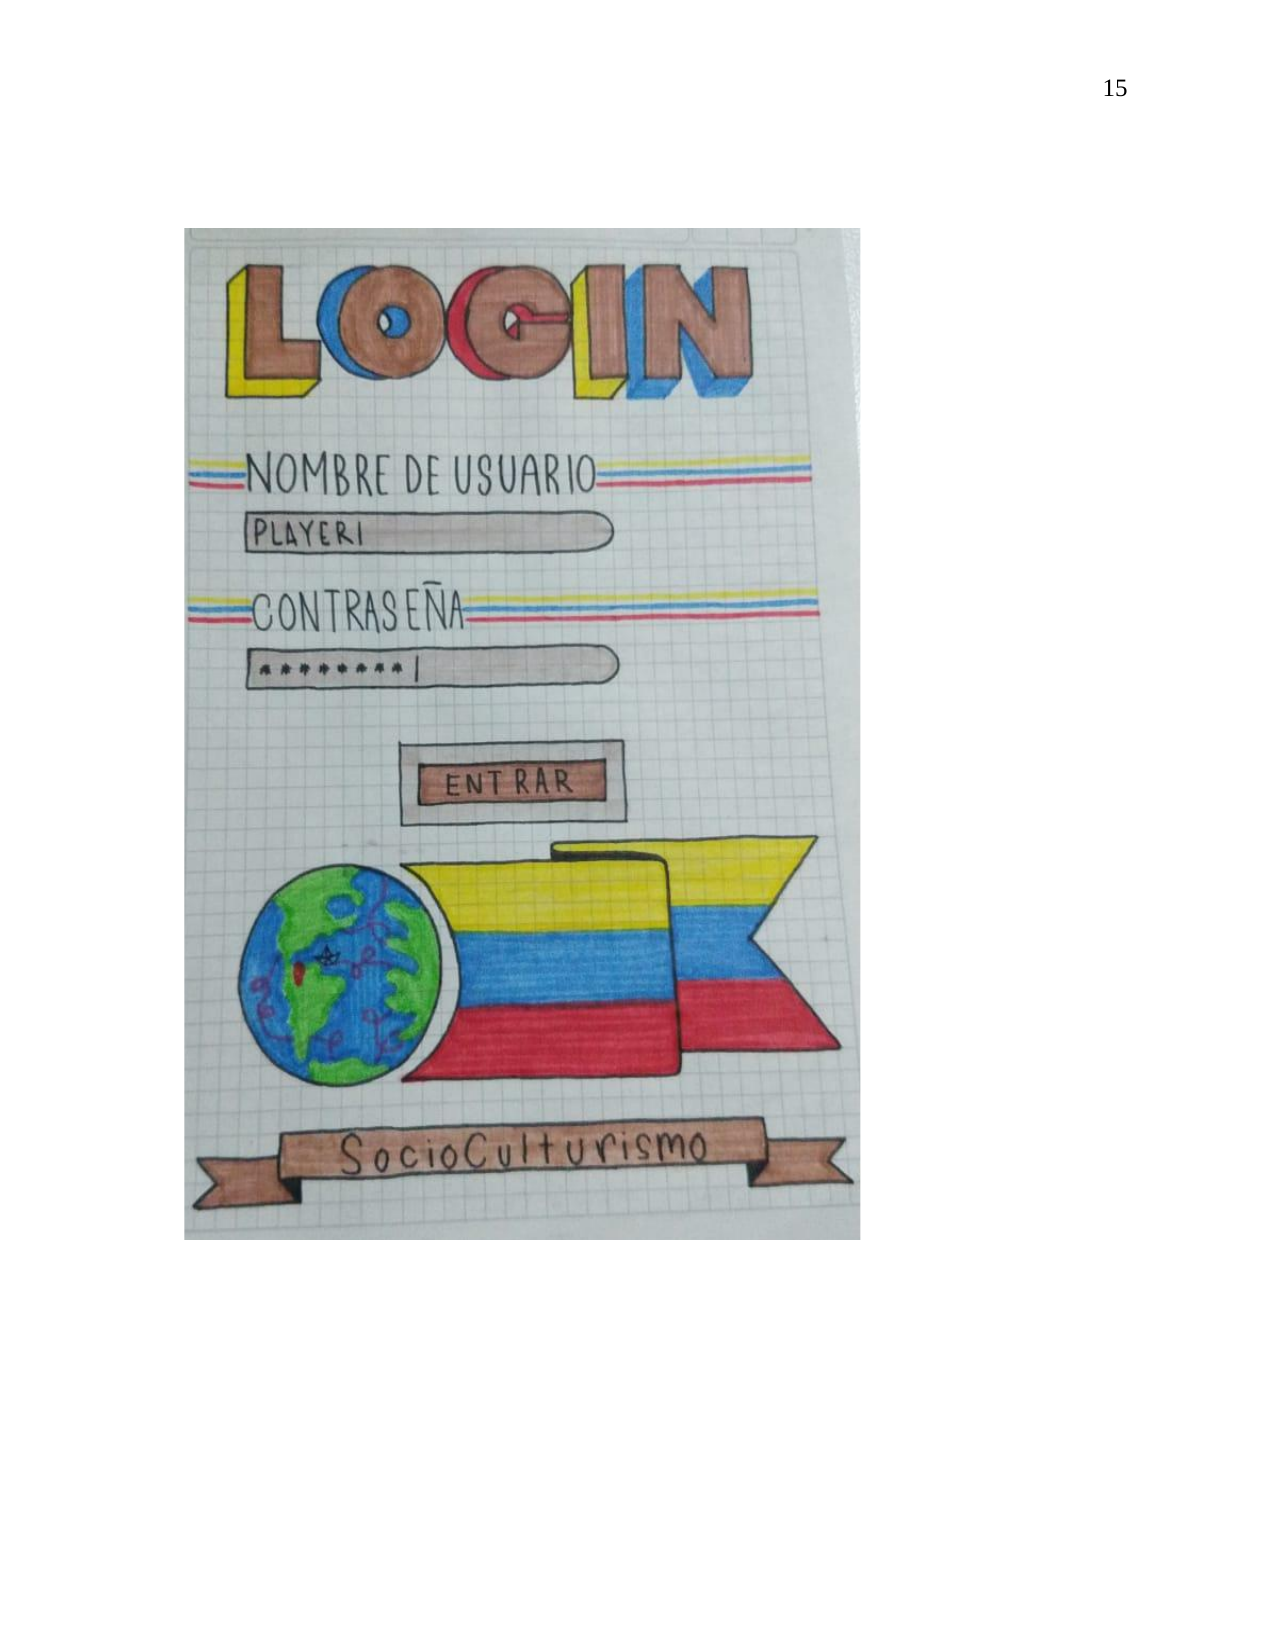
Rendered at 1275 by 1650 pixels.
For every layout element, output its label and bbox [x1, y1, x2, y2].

picture [184, 228, 861, 1240]
